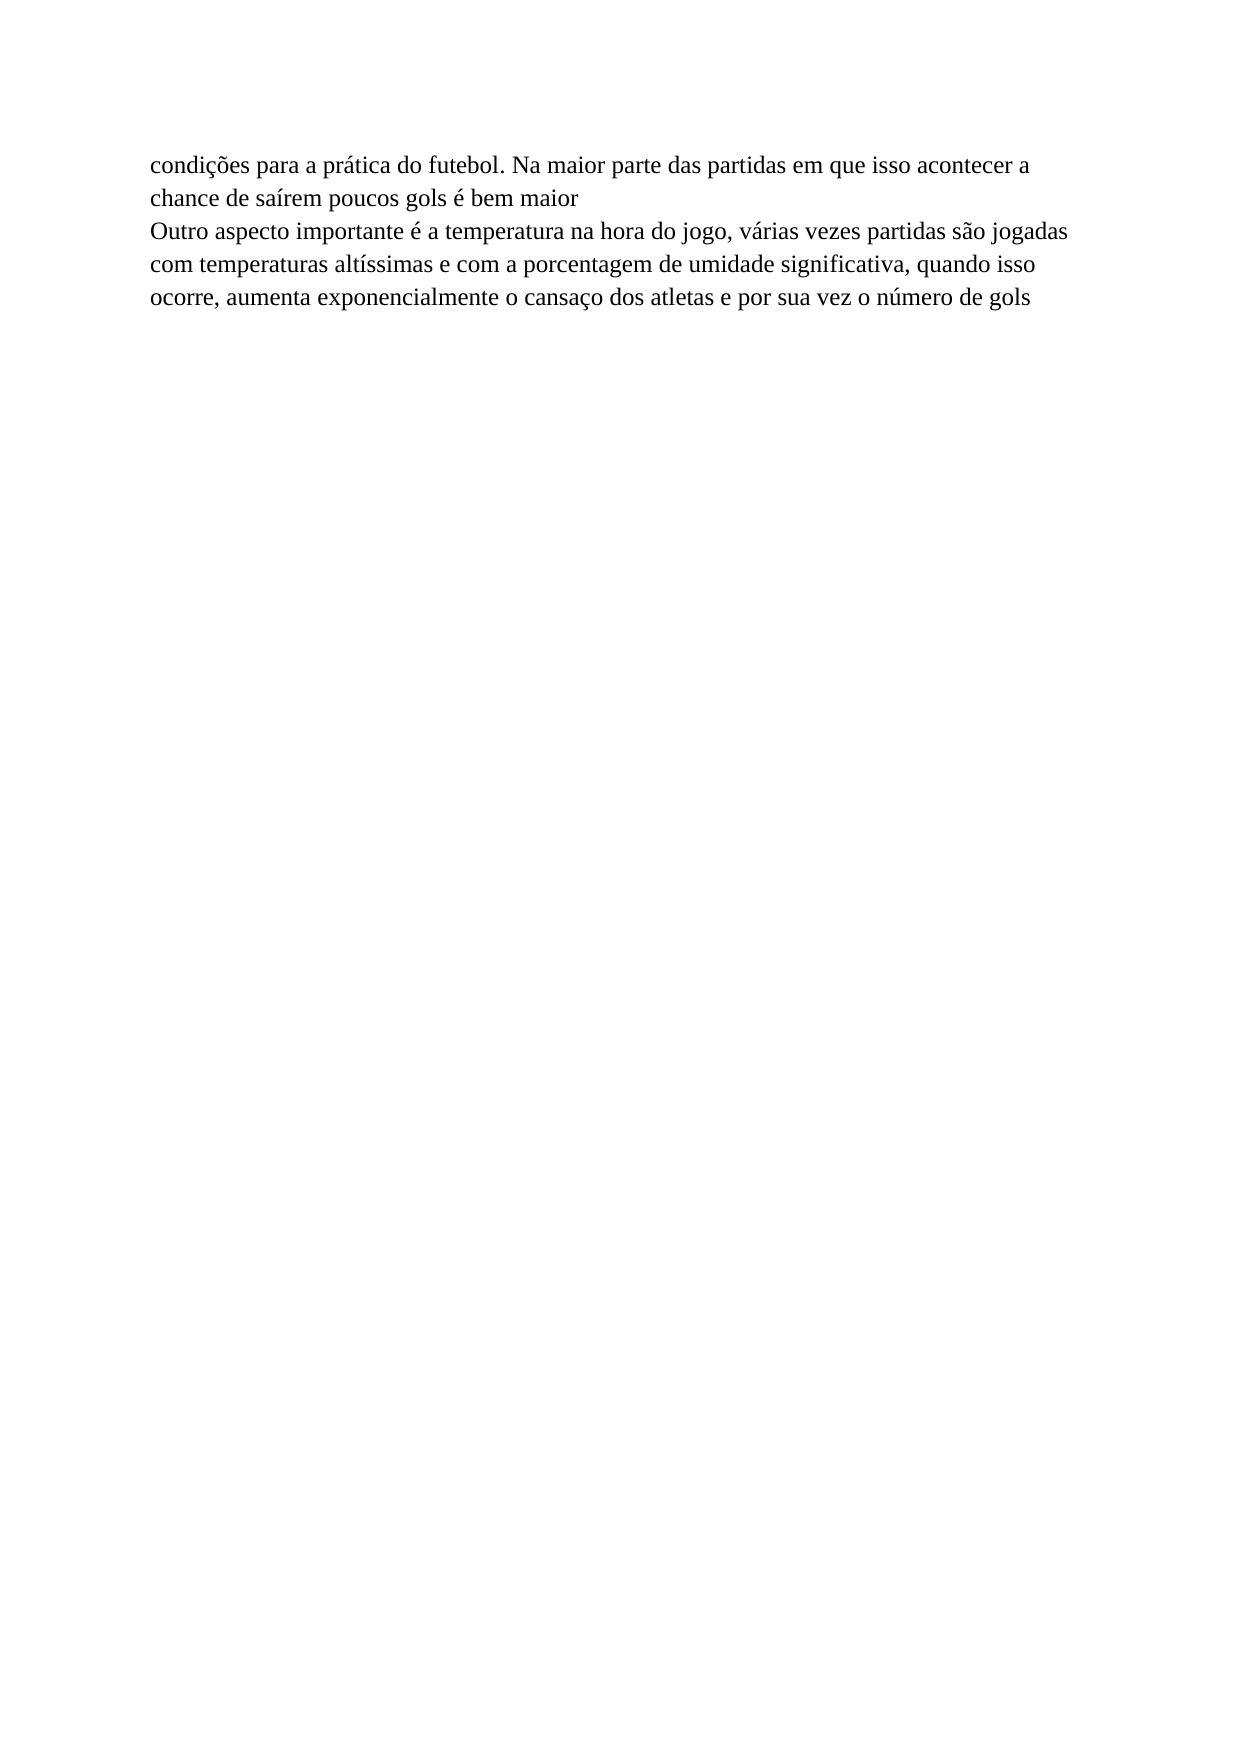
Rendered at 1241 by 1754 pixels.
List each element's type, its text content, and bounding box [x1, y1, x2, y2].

text Outro aspecto importante é a temperatura na hora do jogo, várias vezes partidas são jogadas com temperaturas altíssimas e com a porcentagem de umidade significativa, quando isso ocorre, aumenta exponencialmente o cansaço dos atletas e por sua vez o número de gols [150, 216, 1090, 311]
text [150, 150, 1090, 212]
